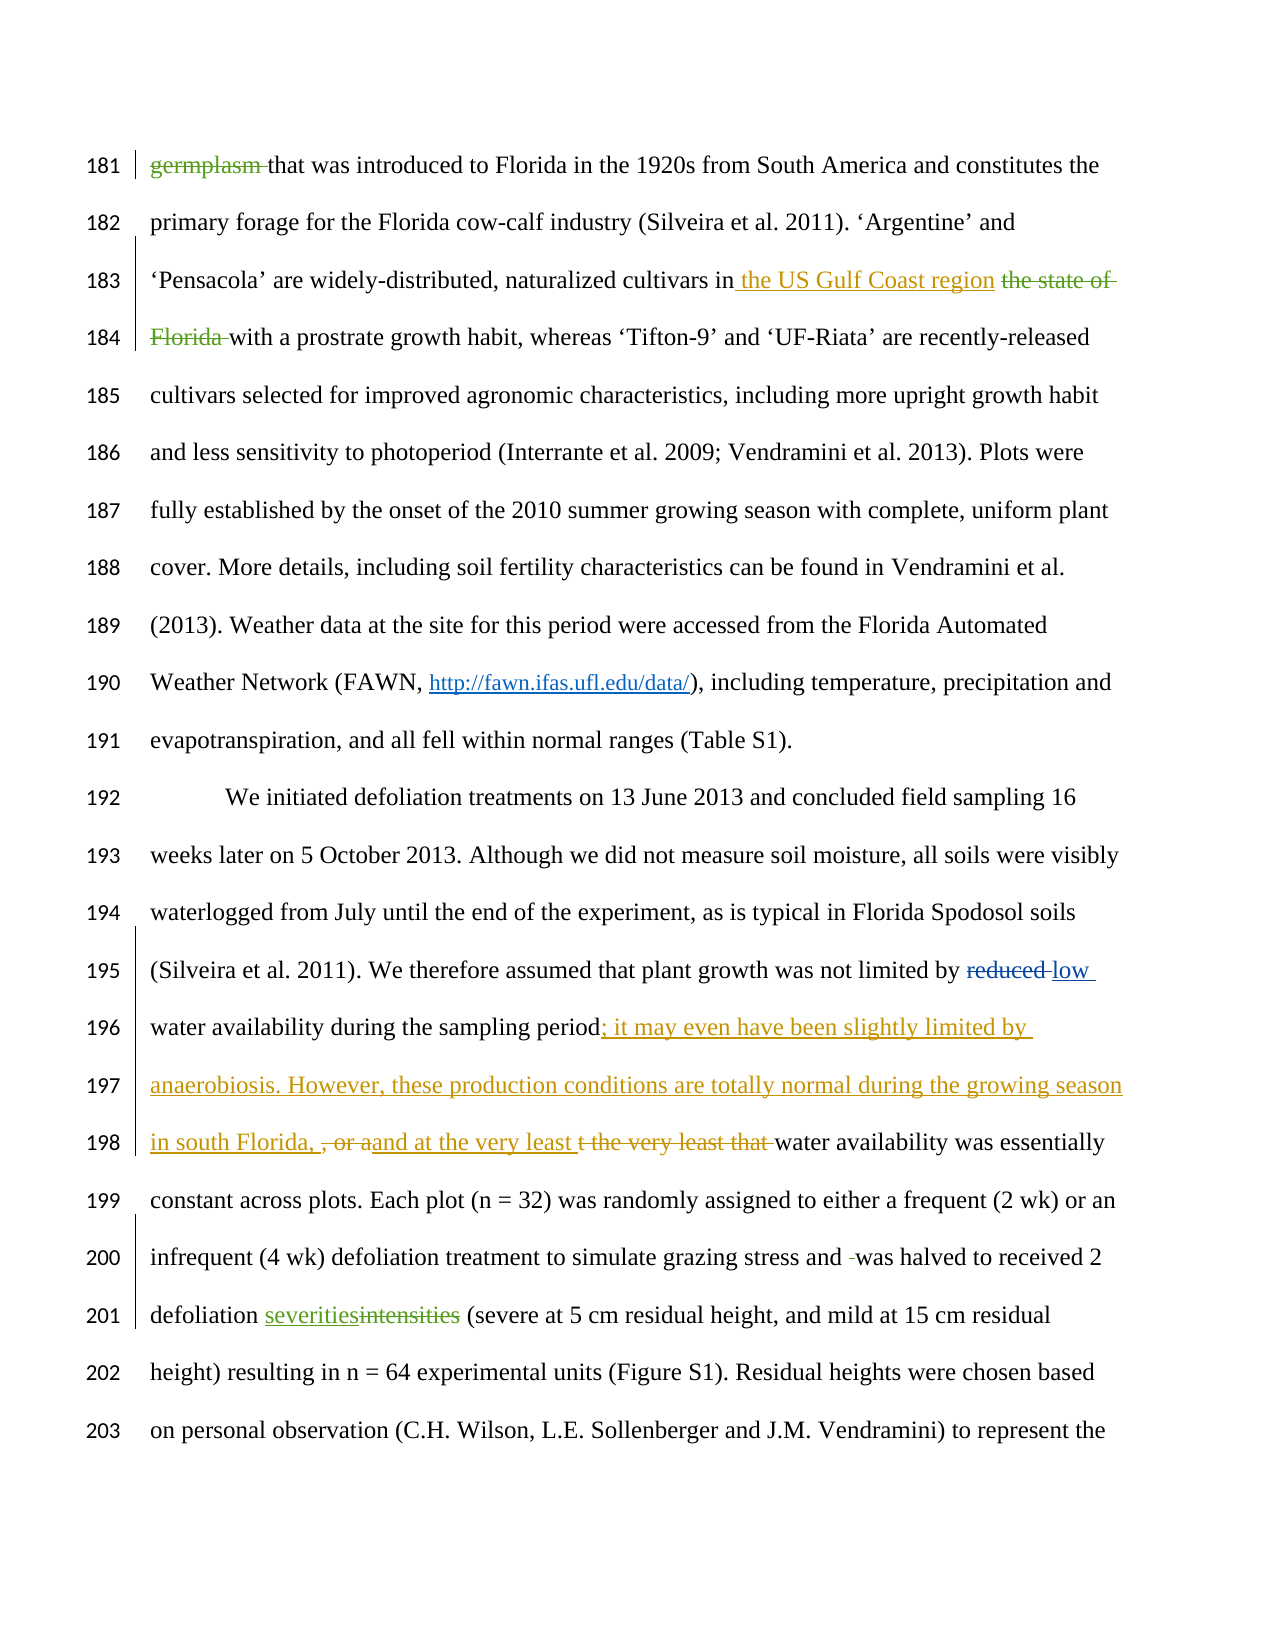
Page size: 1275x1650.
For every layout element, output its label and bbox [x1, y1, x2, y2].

text [150, 150, 1125, 754]
text [150, 782, 1125, 1444]
